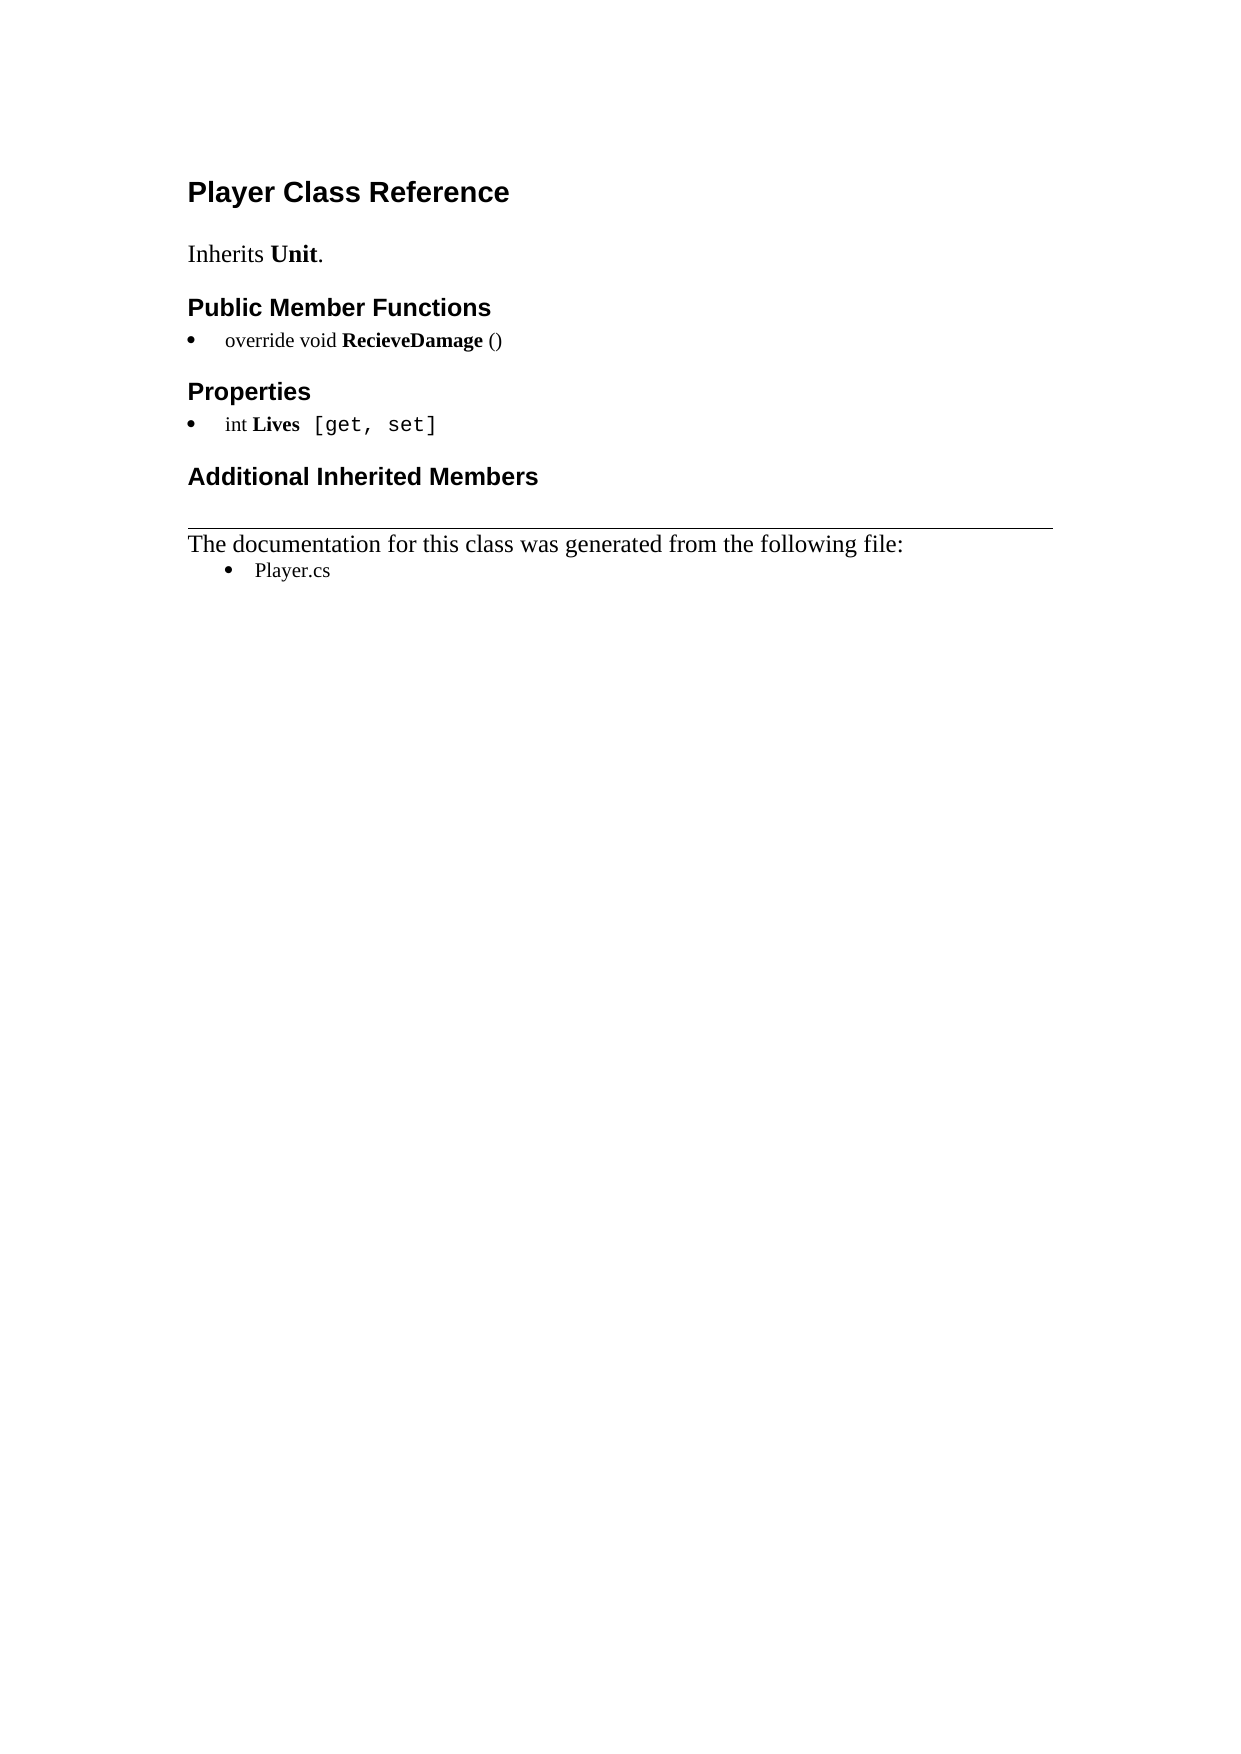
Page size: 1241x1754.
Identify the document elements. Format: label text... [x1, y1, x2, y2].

subtitle Properties [187, 377, 1053, 405]
list Player.cs [225, 557, 1053, 582]
list int Lives [get, set] [187, 412, 1053, 437]
subtitle Additional Inherited Members [187, 462, 1053, 491]
list override void RecieveDamage () [187, 328, 1053, 352]
text The documentation for this class was generated from the following file: [187, 529, 1053, 557]
subtitle Public Member Functions [187, 293, 1053, 321]
subtitle Player Class Reference [187, 175, 1053, 208]
text Inherits Unit. [187, 239, 1053, 268]
